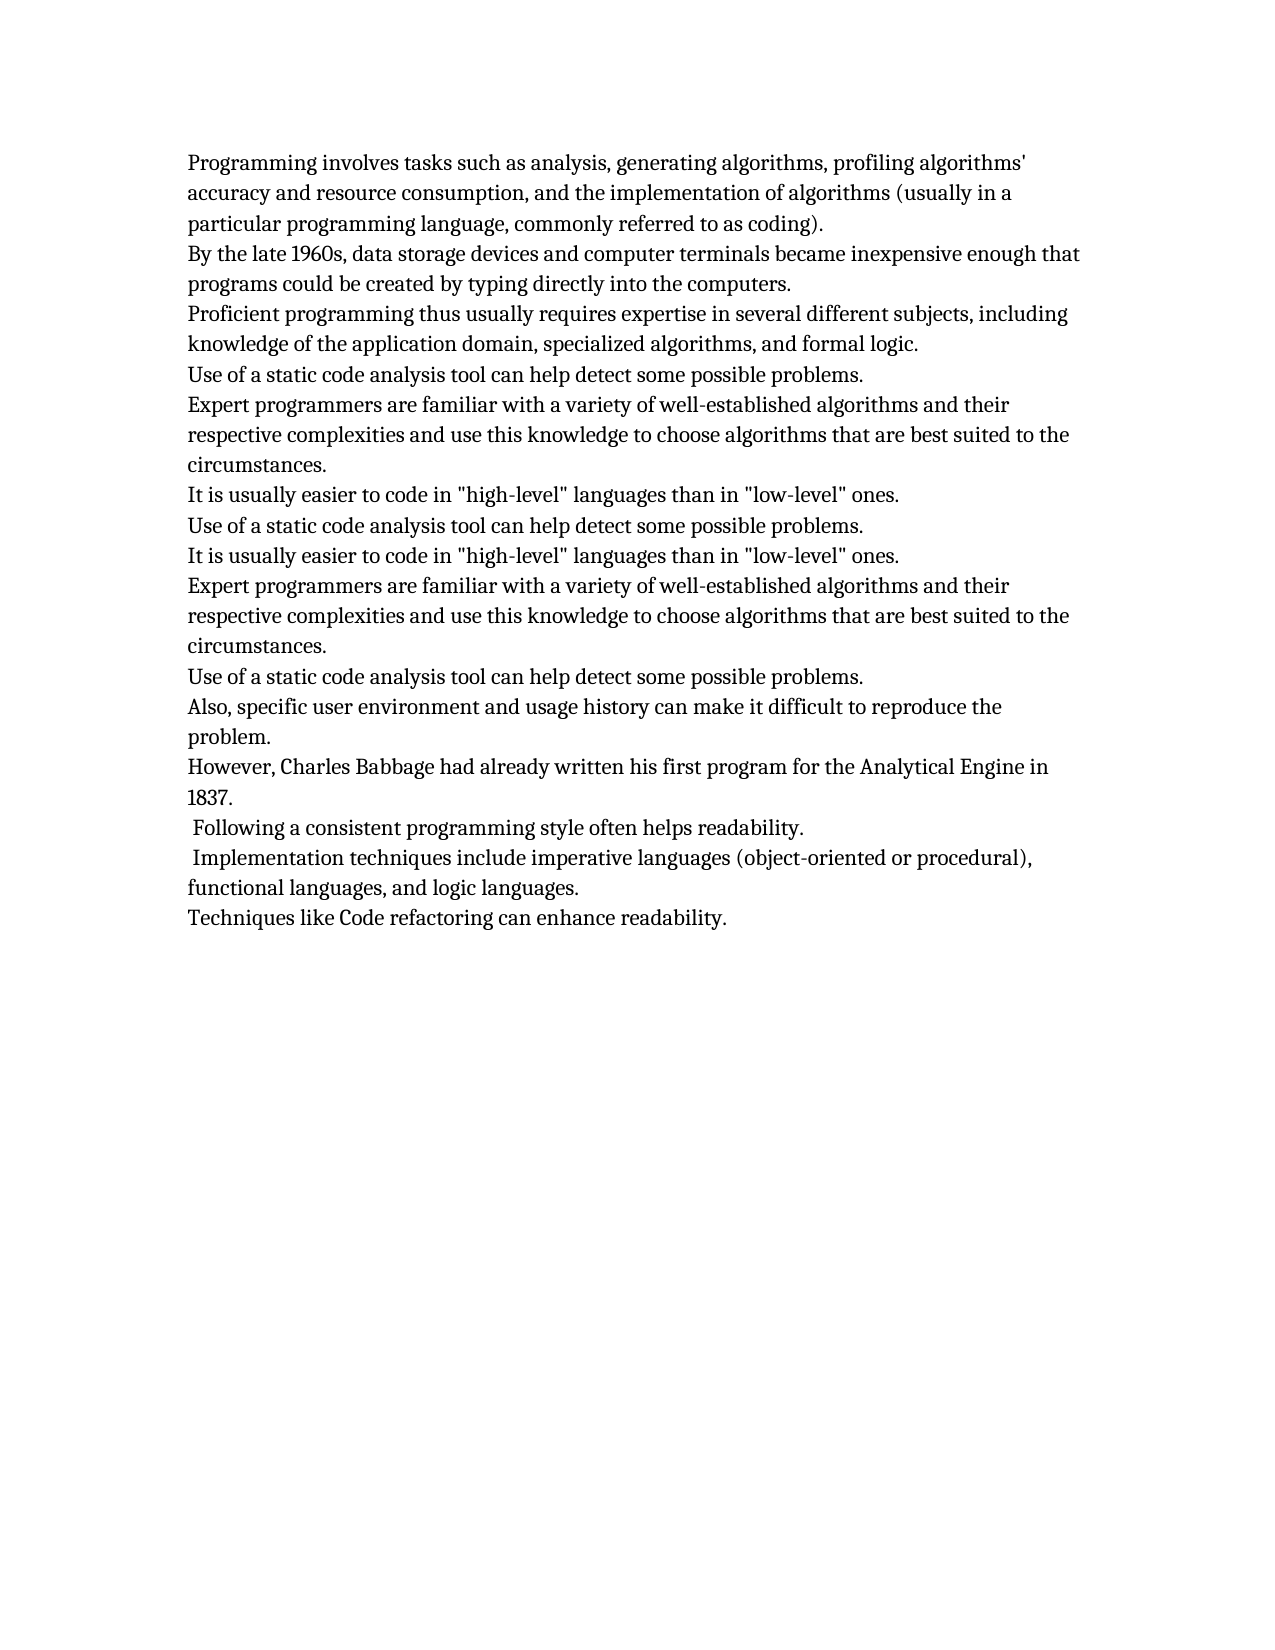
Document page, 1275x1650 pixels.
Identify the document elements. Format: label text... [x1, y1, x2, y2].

text Programming involves tasks such as analysis, generating algorithms, profiling algorithms' accuracy and resource consumption, and the implementation of algorithms (usually in a particular programming language, commonly referred to as coding). By the late 1960s, data storage devices and computer terminals became inexpensive enough that programs could be created by typing directly into the computers. Proficient programming thus usually requires expertise in several different subjects, including knowledge of the application domain, specialized algorithms, and formal logic. Use of a static code analysis tool can help detect some possible problems. Expert programmers are familiar with a variety of well-established algorithms and their respective complexities and use this knowledge to choose algorithms that are best suited to the circumstances. It is usually easier to code in "high-level" languages than in "low-level" ones. Use of a static code analysis tool can help detect some possible problems. It is usually easier to code in "high-level" languages than in "low-level" ones. Expert programmers are familiar with a variety of well-established algorithms and their respective complexities and use this knowledge to choose algorithms that are best suited to the circumstances. Use of a static code analysis tool can help detect some possible problems. Also, specific user environment and usage history can make it difficult to reproduce the problem. However, Charles Babbage had already written his first program for the Analytical Engine in 1837. Following a consistent programming style often helps readability. Implementation techniques include imperative languages (object-oriented or procedural), functional languages, and logic languages. Techniques like Code refactoring can enhance readability. [187, 150, 1087, 932]
